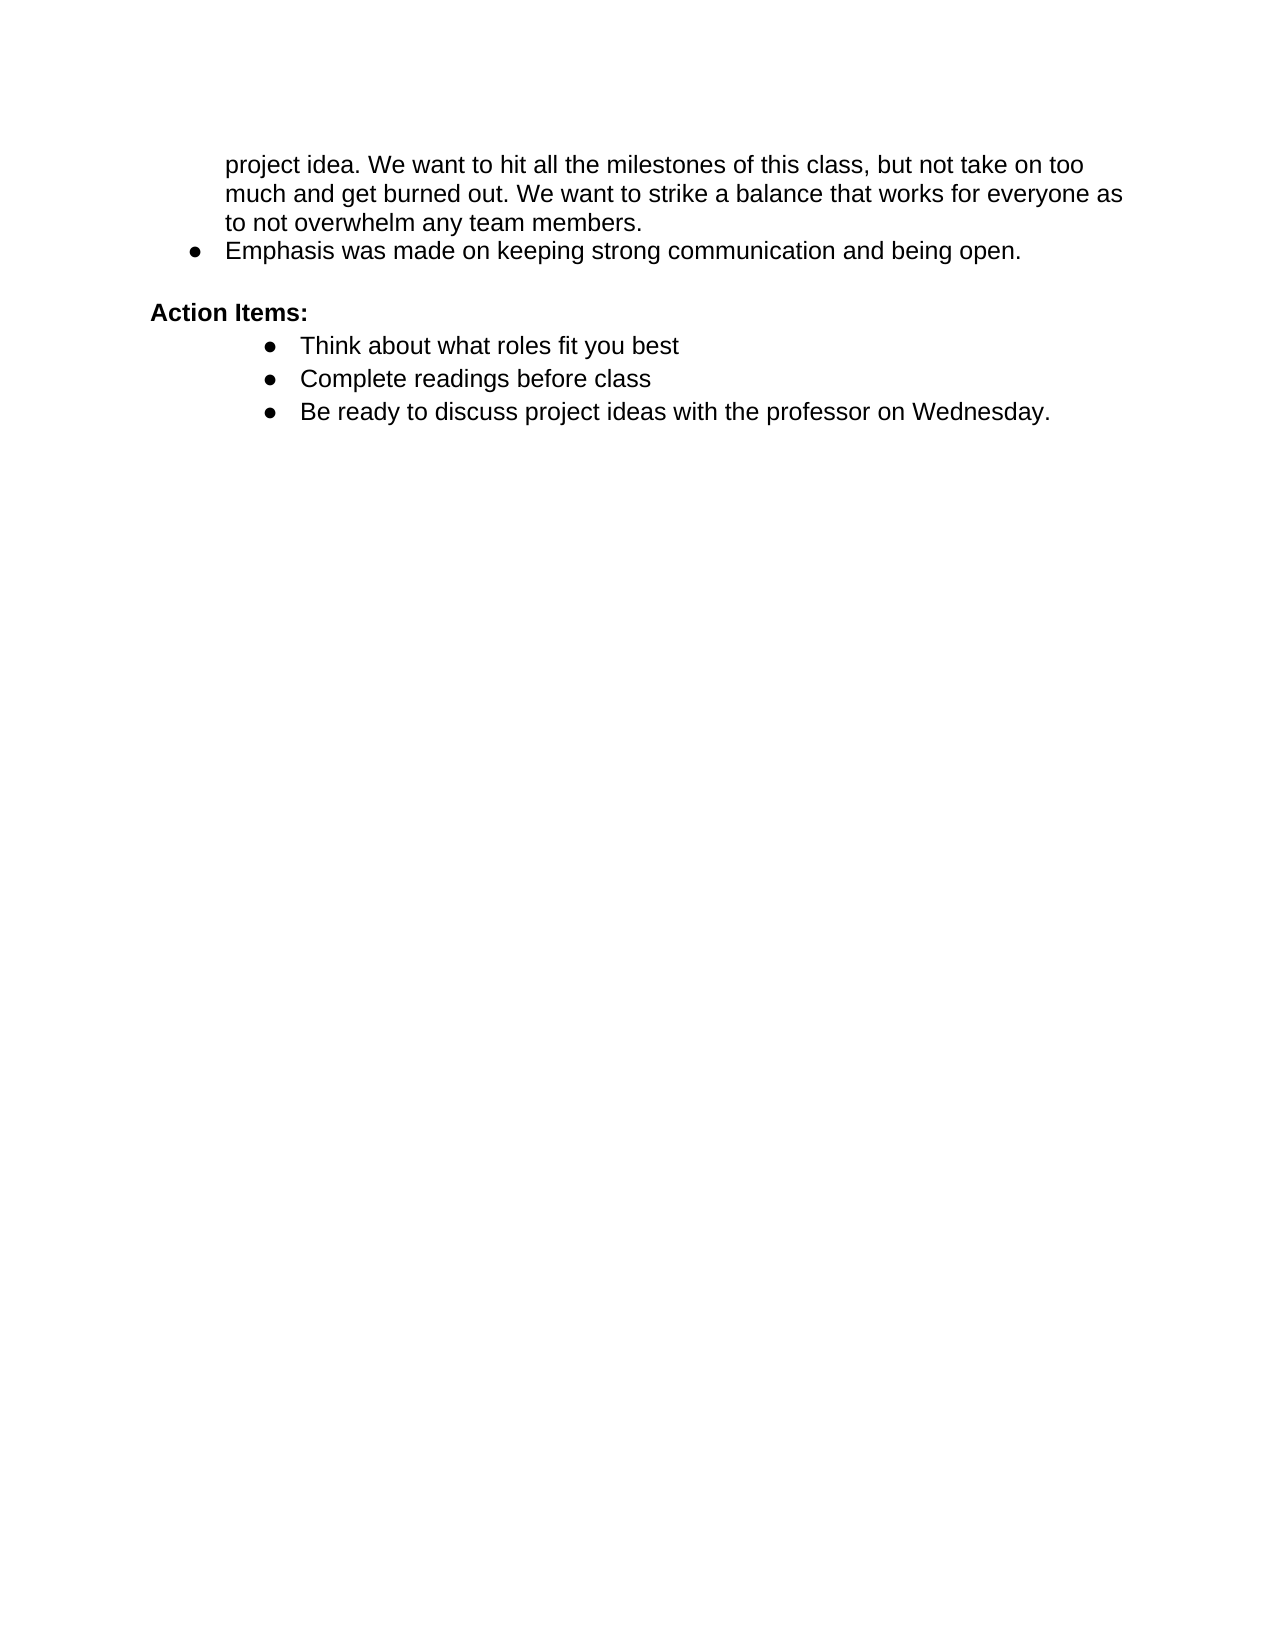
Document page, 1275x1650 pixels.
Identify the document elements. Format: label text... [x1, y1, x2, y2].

list Emphasis was made on keeping strong communication and being open. [187, 236, 1125, 265]
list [187, 150, 1125, 236]
list Think about what roles fit you best [262, 331, 1125, 360]
list Be ready to discuss project ideas with the professor on Wednesday. [262, 397, 1125, 426]
list Complete readings before class [262, 364, 1125, 393]
text Action Items: [150, 298, 1125, 327]
